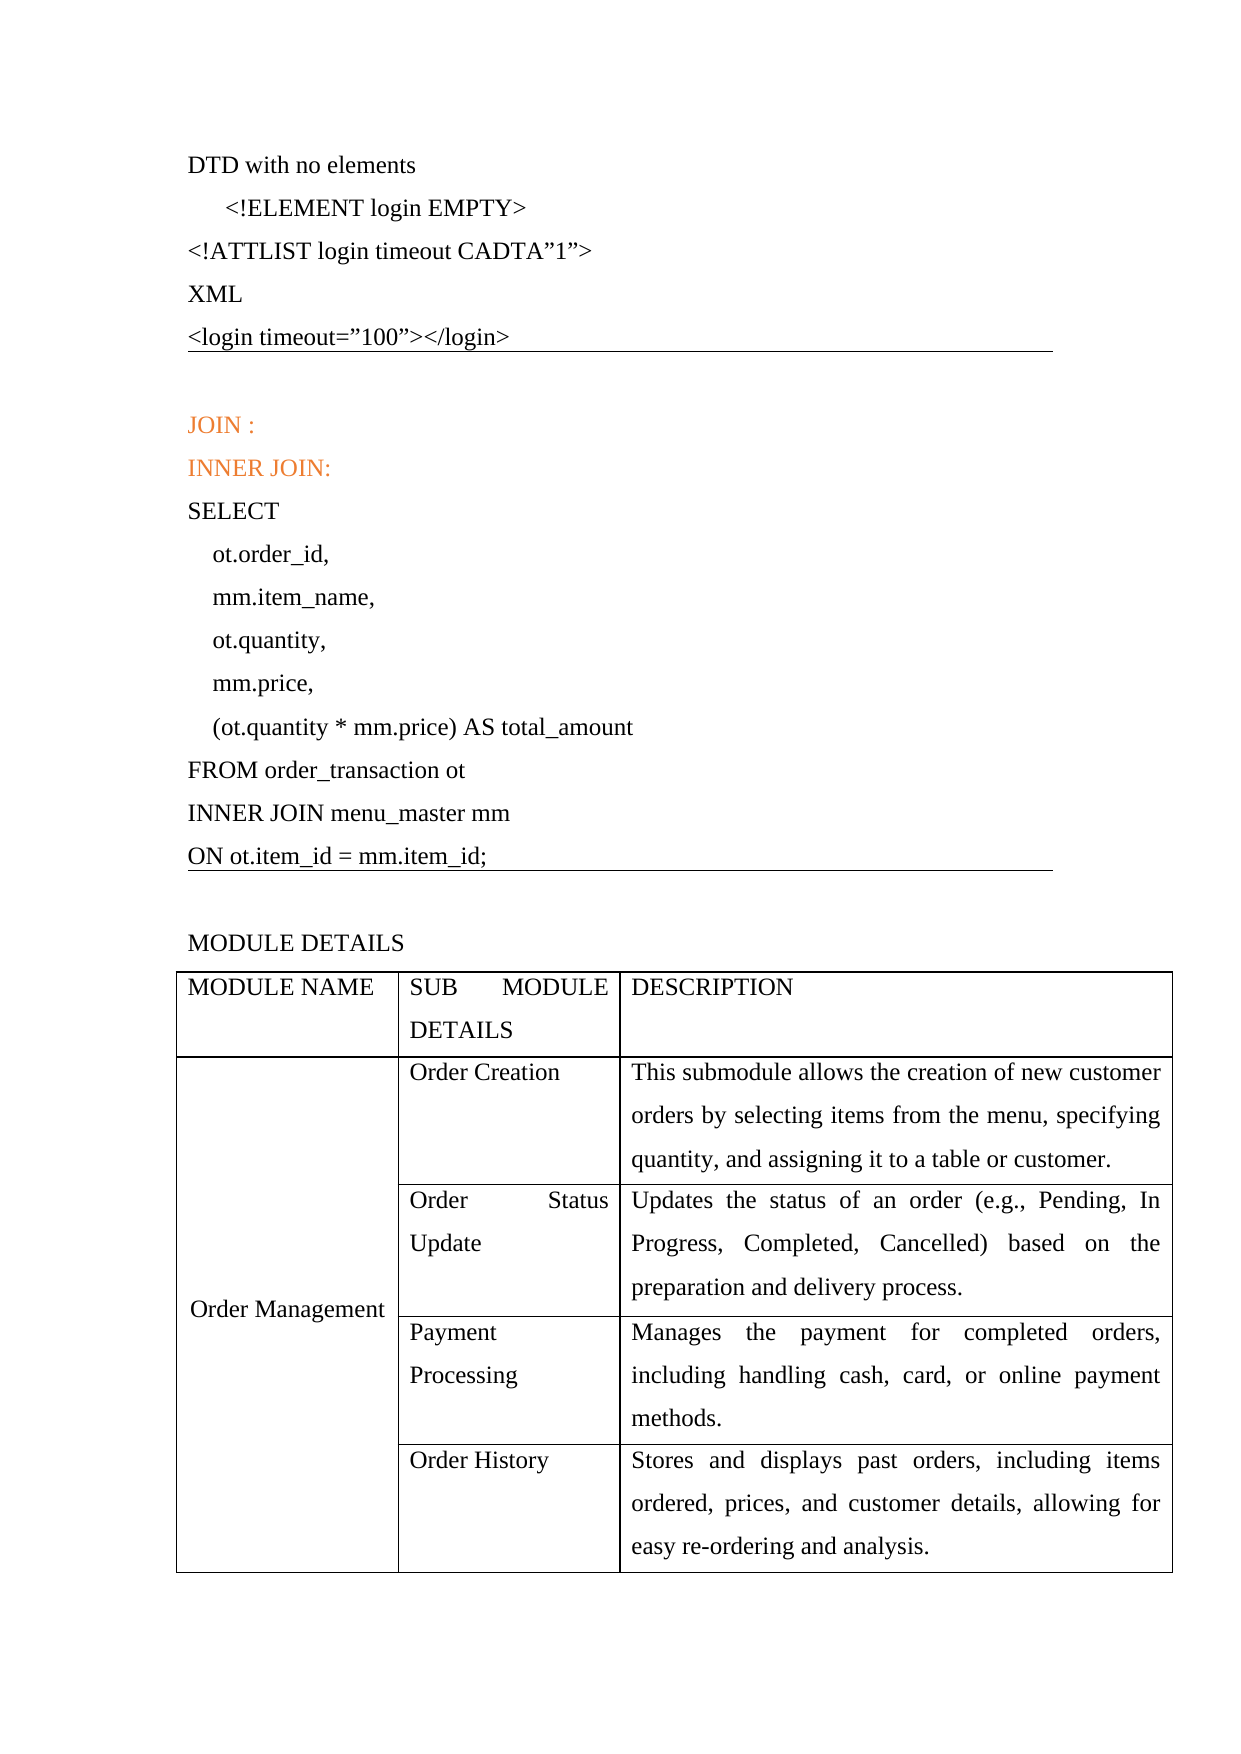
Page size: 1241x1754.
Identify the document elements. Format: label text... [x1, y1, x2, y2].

list mm.price, [187, 668, 1053, 697]
list XML [187, 279, 1053, 308]
table_cell This submodule allows the creation of new customer orders by selecting items from the menu, specifying quantity, and assigning it to a table or customer. [621, 1058, 1172, 1184]
list ON ot.item_id = mm.item_id; [187, 841, 1053, 871]
list ot.order_id, [187, 539, 1053, 568]
table_cell Order Creation [399, 1058, 619, 1184]
table_header MODULE NAME [177, 973, 398, 1056]
list <!ELEMENT login EMPTY> [187, 193, 1053, 222]
table_header DESCRIPTION [621, 973, 1172, 1056]
list FROM order_transaction ot [187, 755, 1053, 783]
table_cell Payment Processing [399, 1317, 619, 1444]
list JOIN : [187, 410, 1053, 438]
list ot.quantity, [187, 625, 1053, 654]
list DTD with no elements [187, 150, 1053, 179]
table_header SUB MODULE DETAILS [399, 973, 619, 1056]
table_cell Updates the status of an order (e.g., Pending, In Progress, Completed, Cancelled) based on the preparation and delivery process. [621, 1185, 1172, 1316]
list MODULE DETAILS [187, 928, 1053, 957]
table_cell Manages the payment for completed orders, including handling cash, card, or online payment methods. [621, 1317, 1172, 1444]
list mm.item_name, [187, 582, 1053, 611]
table_cell Order Management [177, 1058, 398, 1572]
table_cell Stores and displays past orders, including items ordered, prices, and customer details, allowing for easy re-ordering and analysis. [621, 1445, 1172, 1572]
list INNER JOIN: [187, 453, 1053, 482]
list INNER JOIN menu_master mm [187, 798, 1053, 827]
list <!ATTLIST login timeout CADTA”1”> [187, 236, 1053, 265]
list <login timeout=”100”></login> [187, 322, 1053, 352]
list (ot.quantity * mm.price) AS total_amount [187, 712, 1053, 740]
table_cell Order History [399, 1445, 619, 1572]
list SELECT [187, 496, 1053, 525]
table_cell Order Status Update [399, 1185, 619, 1316]
